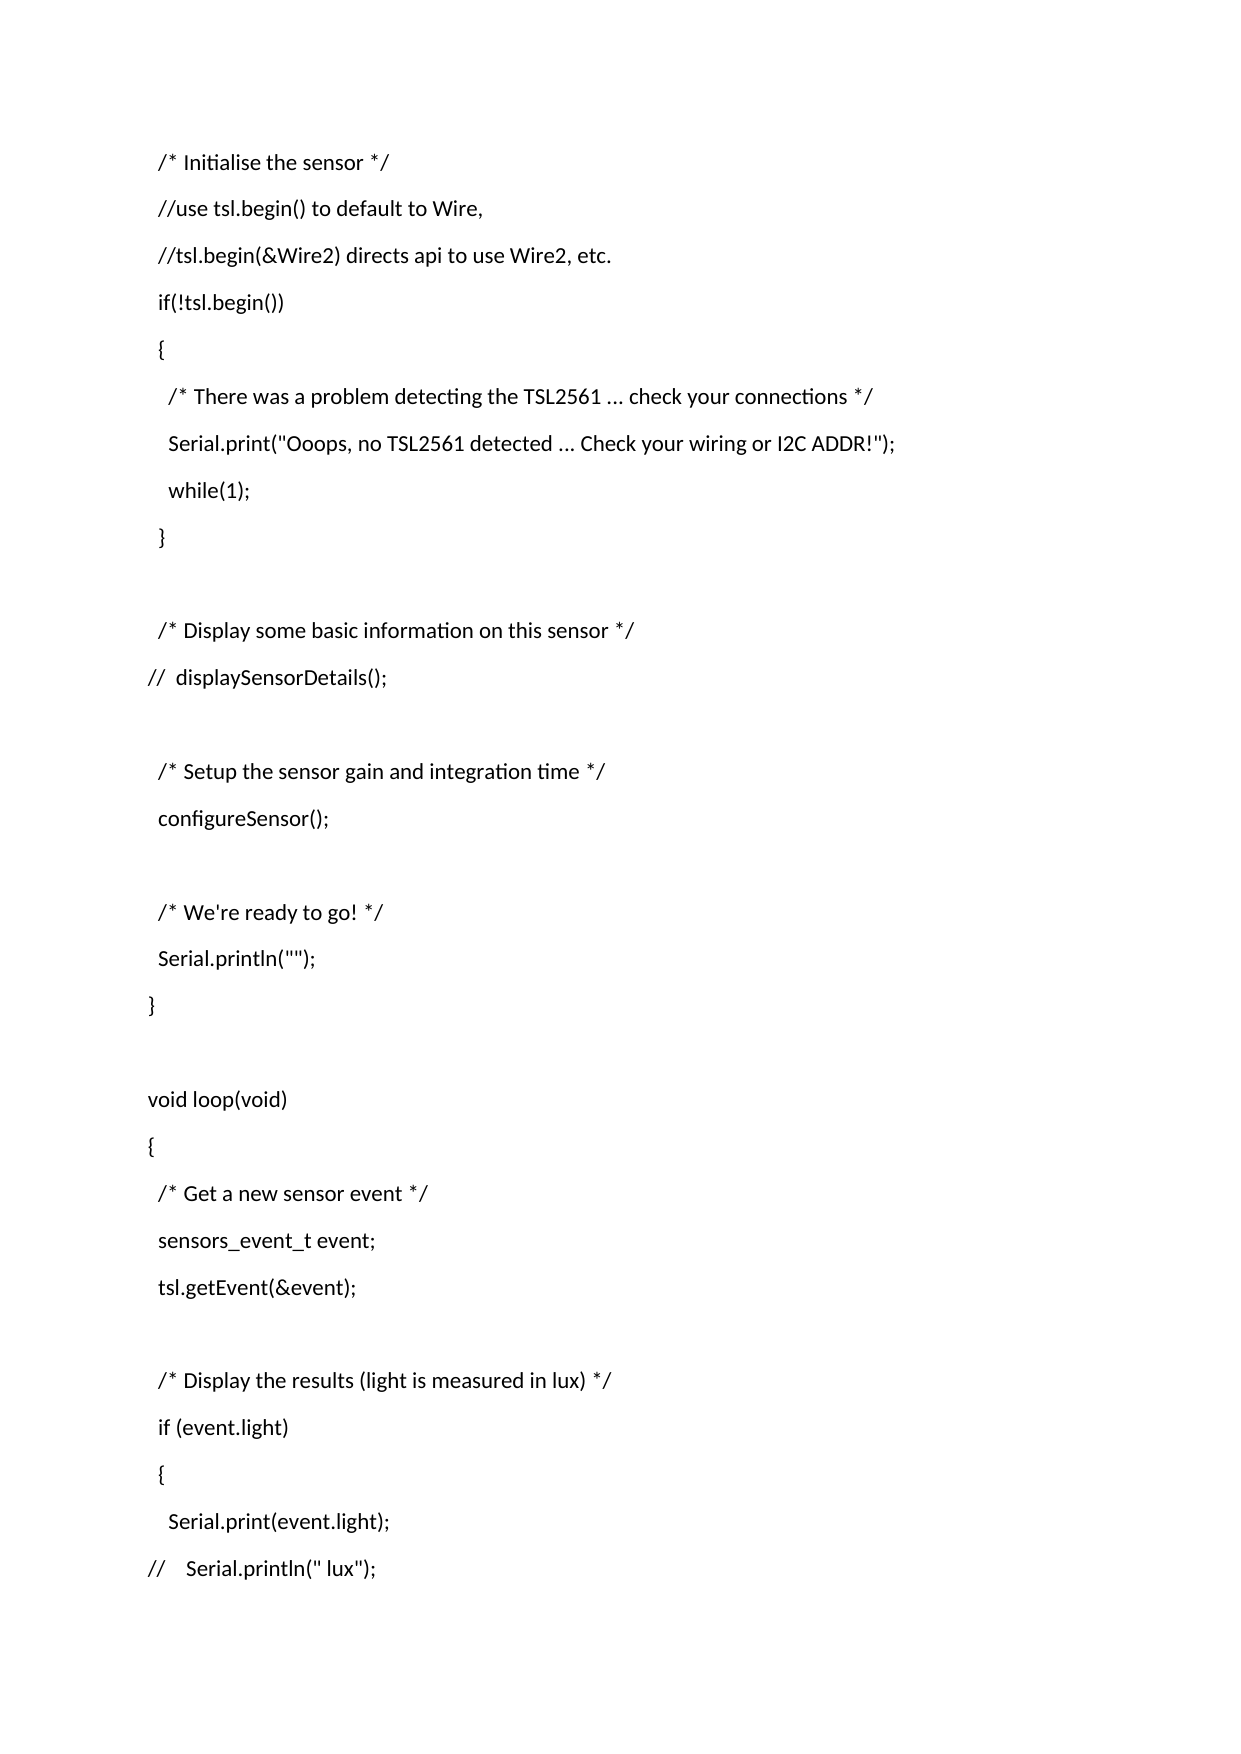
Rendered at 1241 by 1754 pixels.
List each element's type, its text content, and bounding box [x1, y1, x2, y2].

text { [148, 1460, 1093, 1488]
text { [148, 1132, 1093, 1160]
text //tsl.begin(&Wire2) directs api to use Wire2, etc. [148, 241, 1093, 269]
text /* Display the results (light is measured in lux) */ [148, 1366, 1093, 1394]
text Serial.println(""); [148, 944, 1093, 972]
text /* Initialise the sensor */ [148, 148, 1093, 176]
text configureSensor(); [148, 804, 1093, 832]
text /* There was a problem detecting the TSL2561 ... check your connections */ [148, 382, 1093, 410]
text while(1); [148, 476, 1093, 504]
text Serial.print(event.light); [148, 1507, 1093, 1535]
text // displaySensorDetails(); [148, 663, 1093, 691]
text } [148, 991, 1093, 1019]
text void loop(void) [148, 1085, 1093, 1113]
text { [148, 335, 1093, 363]
text tsl.getEvent(&event); [148, 1273, 1093, 1301]
text /* Get a new sensor event */ [148, 1179, 1093, 1207]
text /* We're ready to go! */ [148, 898, 1093, 926]
text if (event.light) [148, 1413, 1093, 1441]
text if(!tsl.begin()) [148, 288, 1093, 316]
text //use tsl.begin() to default to Wire, [148, 194, 1093, 222]
text sensors_event_t event; [148, 1226, 1093, 1254]
text } [148, 523, 1093, 551]
text Serial.print("Ooops, no TSL2561 detected ... Check your wiring or I2C ADDR!"); [148, 429, 1093, 457]
text /* Display some basic information on this sensor */ [148, 616, 1093, 644]
text // Serial.println(" lux"); [148, 1554, 1093, 1582]
text /* Setup the sensor gain and integration time */ [148, 757, 1093, 785]
